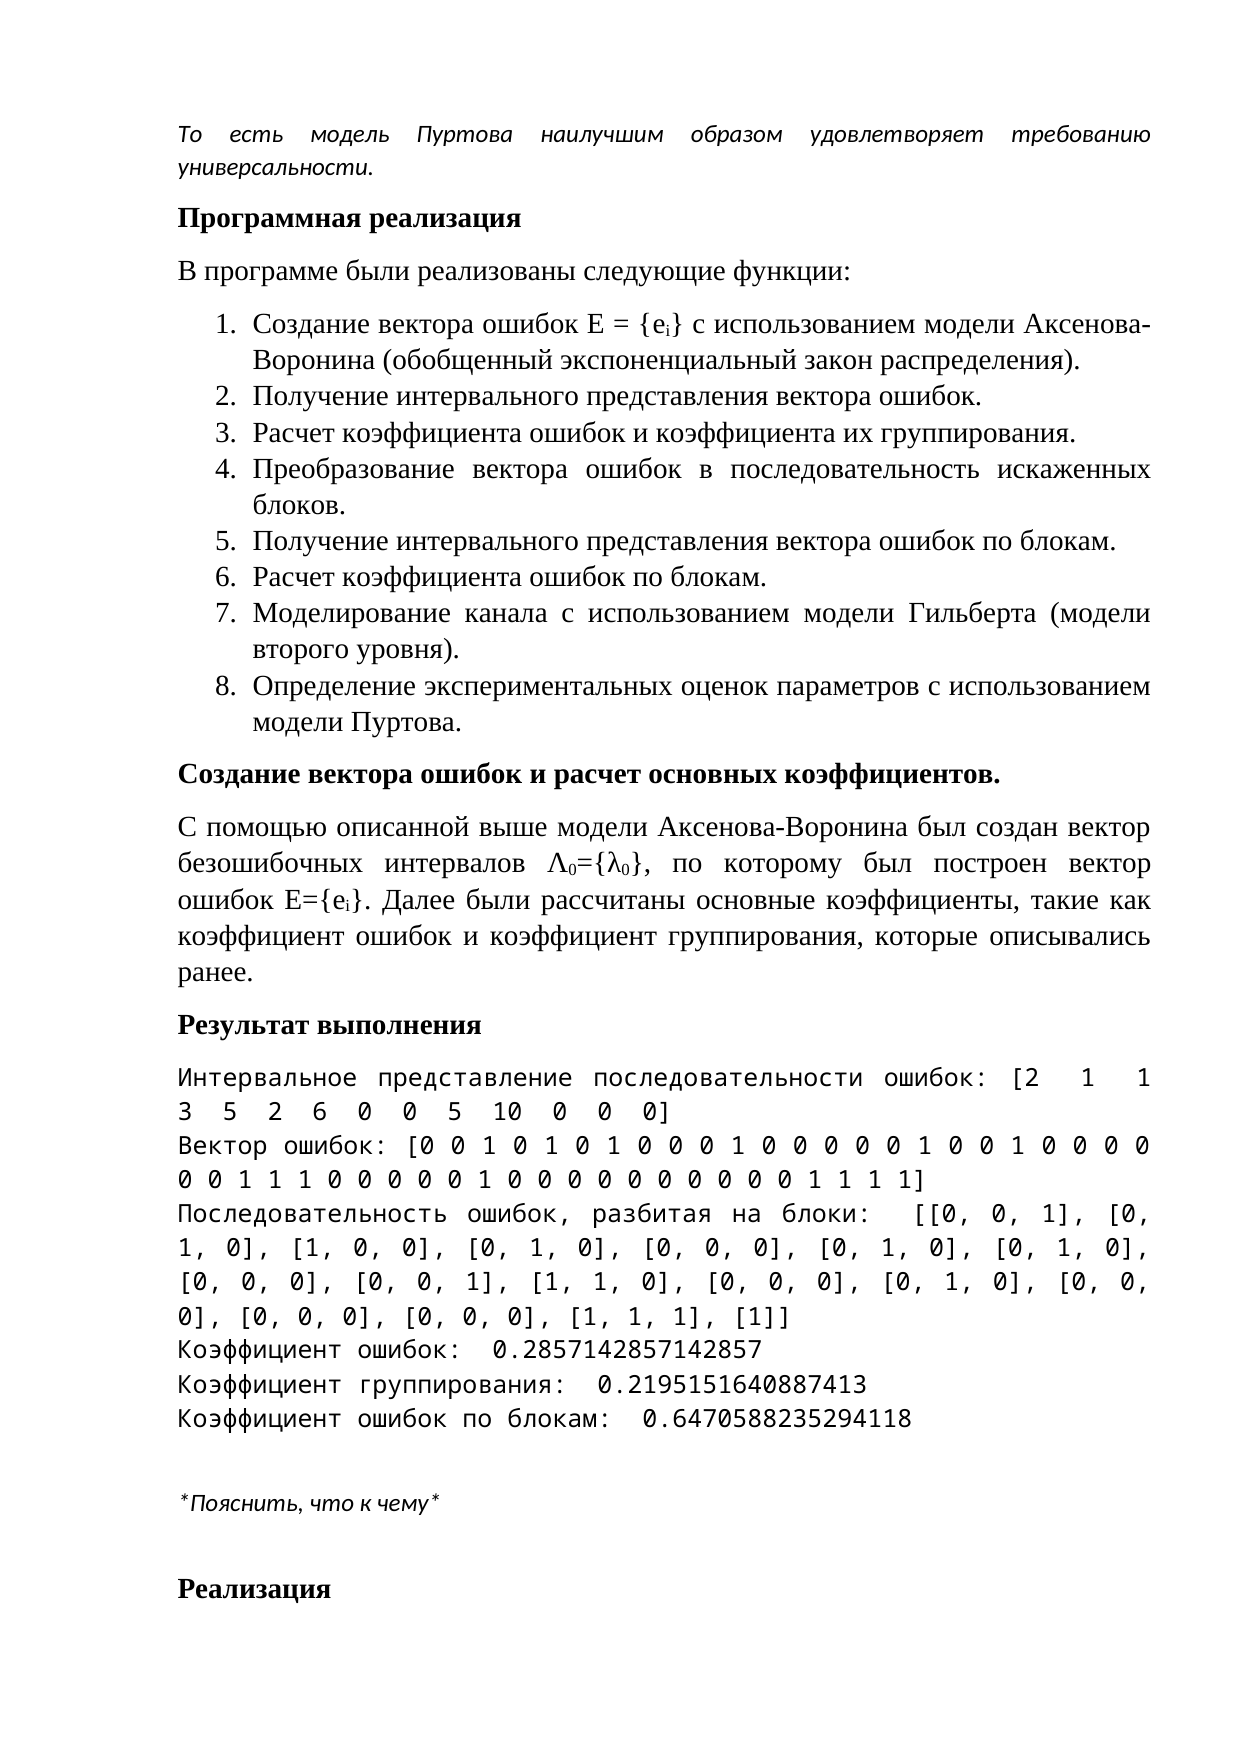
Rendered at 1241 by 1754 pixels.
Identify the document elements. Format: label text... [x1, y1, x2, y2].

text Коэффициент ошибок по блокам: 0.6470588235294118 [177, 1400, 1152, 1434]
text В программе были реализованы следующие функции: [177, 253, 1152, 287]
list Получение интервального представления вектора ошибок. [215, 378, 1152, 412]
list Расчет коэффициента ошибок по блокам. [215, 559, 1152, 593]
text Последовательность ошибок, разбитая на блоки: [[0, 0, 1], [0, 1, 0], [1, 0, 0], [0, 1, 0], [0, 0, 0], [0, 1, 0], [0, 1, 0], [0, 0, 0], [0, 0, 1], [1, 1, 0], [0, 0, 0], [0, 1, 0], [0, 0, 0], [0, 0, 0], [0, 0, 0], [1, 1, 1], [1]] [177, 1196, 1152, 1332]
text То есть модель Пуртова наилучшим образом удовлетворяет требованию универсальности. [177, 118, 1152, 182]
text Коэффициент ошибок: 0.2857142857142857 [177, 1332, 1152, 1366]
list Получение интервального представления вектора ошибок по блокам. [215, 523, 1152, 557]
text Реализация [177, 1571, 1152, 1604]
list Определение экспериментальных оценок параметров с использованием модели Пуртова. [215, 668, 1152, 737]
text Программная реализация [177, 201, 1152, 234]
text С помощью описанной выше модели Аксенова-Воронина был создан вектор безошибочных интервалов Λ0={λ0}, по которому был построен вектор ошибок E={ei}. Далее были рассчитаны основные коэффициенты, такие как коэффициент ошибок и коэффициент группирования, которые описывались ранее. [177, 809, 1152, 988]
text *Пояснить, что к чему* [177, 1487, 1152, 1518]
text Коэффициент группирования: 0.2195151640887413 [177, 1366, 1152, 1400]
list Преобразование вектора ошибок в последовательность искаженных блоков. [215, 451, 1152, 521]
text Создание вектора ошибок и расчет основных коэффициентов. [177, 757, 1152, 790]
list Создание вектора ошибок Е = {ei} с использованием модели Аксенова-Воронина (обобщенный экспоненциальный закон распределения). [215, 306, 1152, 376]
text Результат выполнения [177, 1007, 1152, 1040]
list Расчет коэффициента ошибок и коэффициента их группирования. [215, 415, 1152, 448]
text Интервальное представление последовательности ошибок: [2 1 1 3 5 2 6 0 0 5 10 0 0 0] [177, 1060, 1152, 1128]
list Моделирование канала с использованием модели Гильберта (модели второго уровня). [215, 595, 1152, 665]
text Вектор ошибок: [0 0 1 0 1 0 1 0 0 0 1 0 0 0 0 0 1 0 0 1 0 0 0 0 0 0 1 1 1 0 0 0 0 0 1 0 0 0 0 0 0 0 0 0 0 1 1 1 1] [177, 1128, 1152, 1196]
